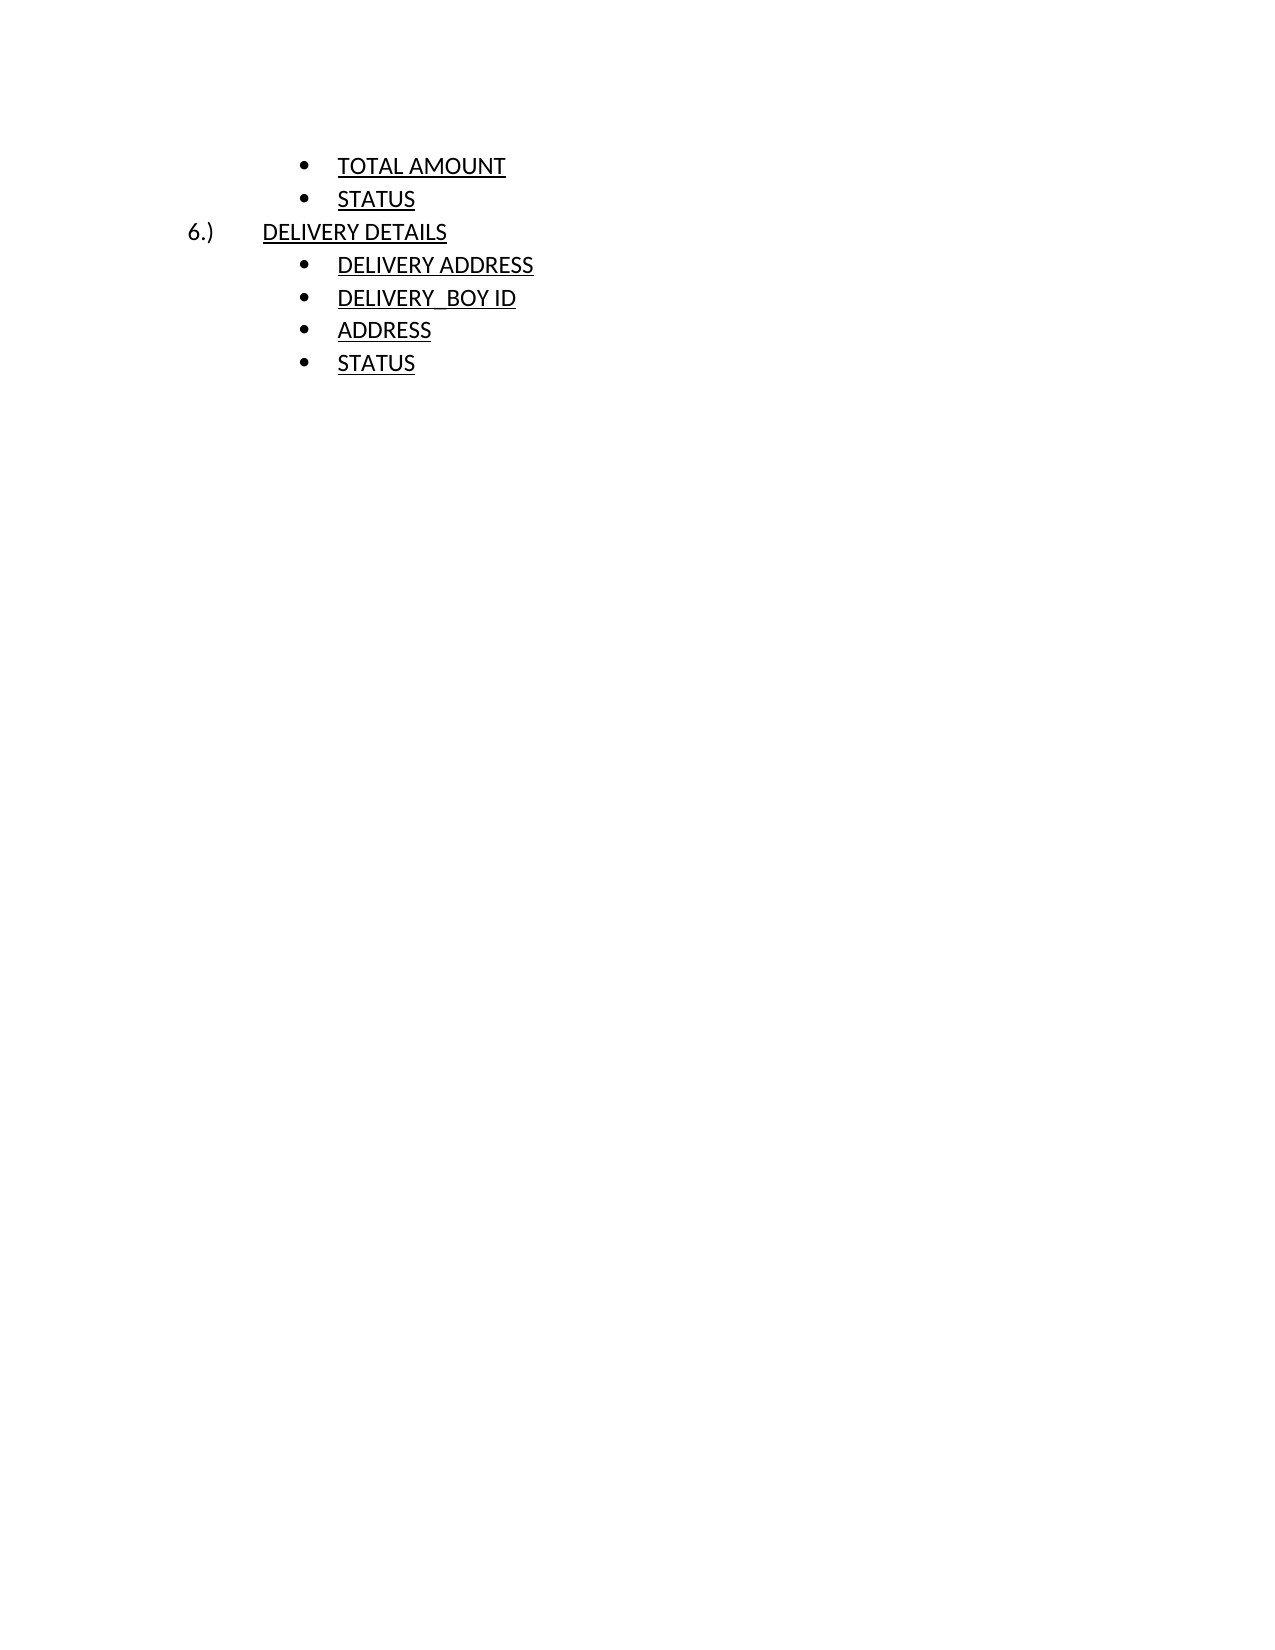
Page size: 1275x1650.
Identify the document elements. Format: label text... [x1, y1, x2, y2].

list TOTAL AMOUNT [300, 150, 1125, 181]
list STATUS [300, 183, 1125, 213]
list DELIVERY ADDRESS [300, 249, 1125, 279]
list DELIVERY DETAILS [187, 216, 1125, 246]
list DELIVERY_BOY ID [300, 282, 1125, 312]
list STATUS [300, 347, 1125, 378]
list ADDRESS [300, 314, 1125, 345]
